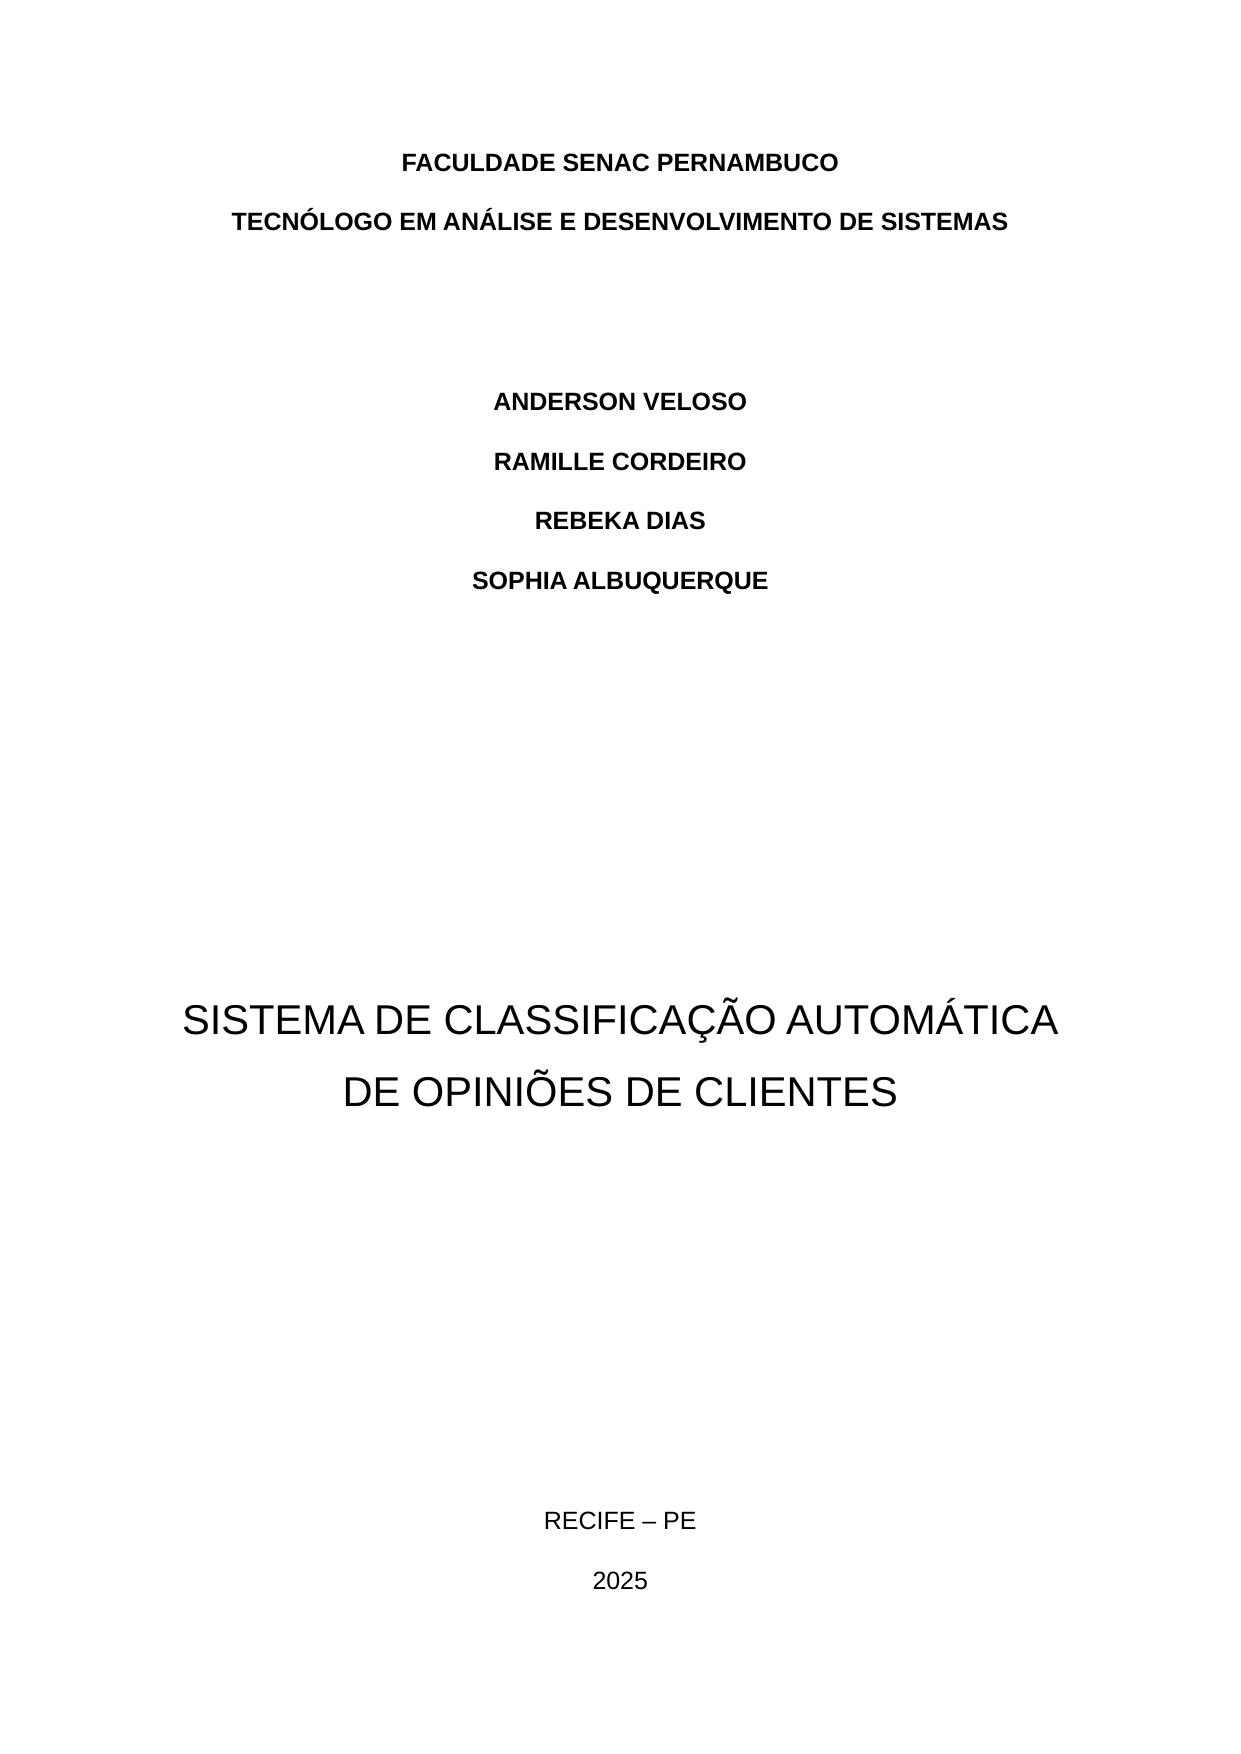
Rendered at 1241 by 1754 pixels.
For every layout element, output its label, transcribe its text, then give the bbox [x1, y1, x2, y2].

text SOPHIA ALBUQUERQUE [177, 566, 1063, 595]
text REBEKA DIAS [177, 506, 1063, 535]
text TECNÓLOGO EM ANÁLISE E DESENVOLVIMENTO DE SISTEMAS [177, 207, 1063, 236]
text FACULDADE SENAC PERNAMBUCO [177, 148, 1063, 176]
text RECIFE – PE [177, 1506, 1063, 1535]
text 2025 [177, 1566, 1063, 1595]
text RAMILLE CORDEIRO [177, 447, 1063, 475]
text ANDERSON VELOSO [177, 387, 1063, 416]
subtitle SISTEMA DE CLASSIFICAÇÃO AUTOMÁTICA DE OPINIÕES DE CLIENTES [177, 995, 1063, 1115]
